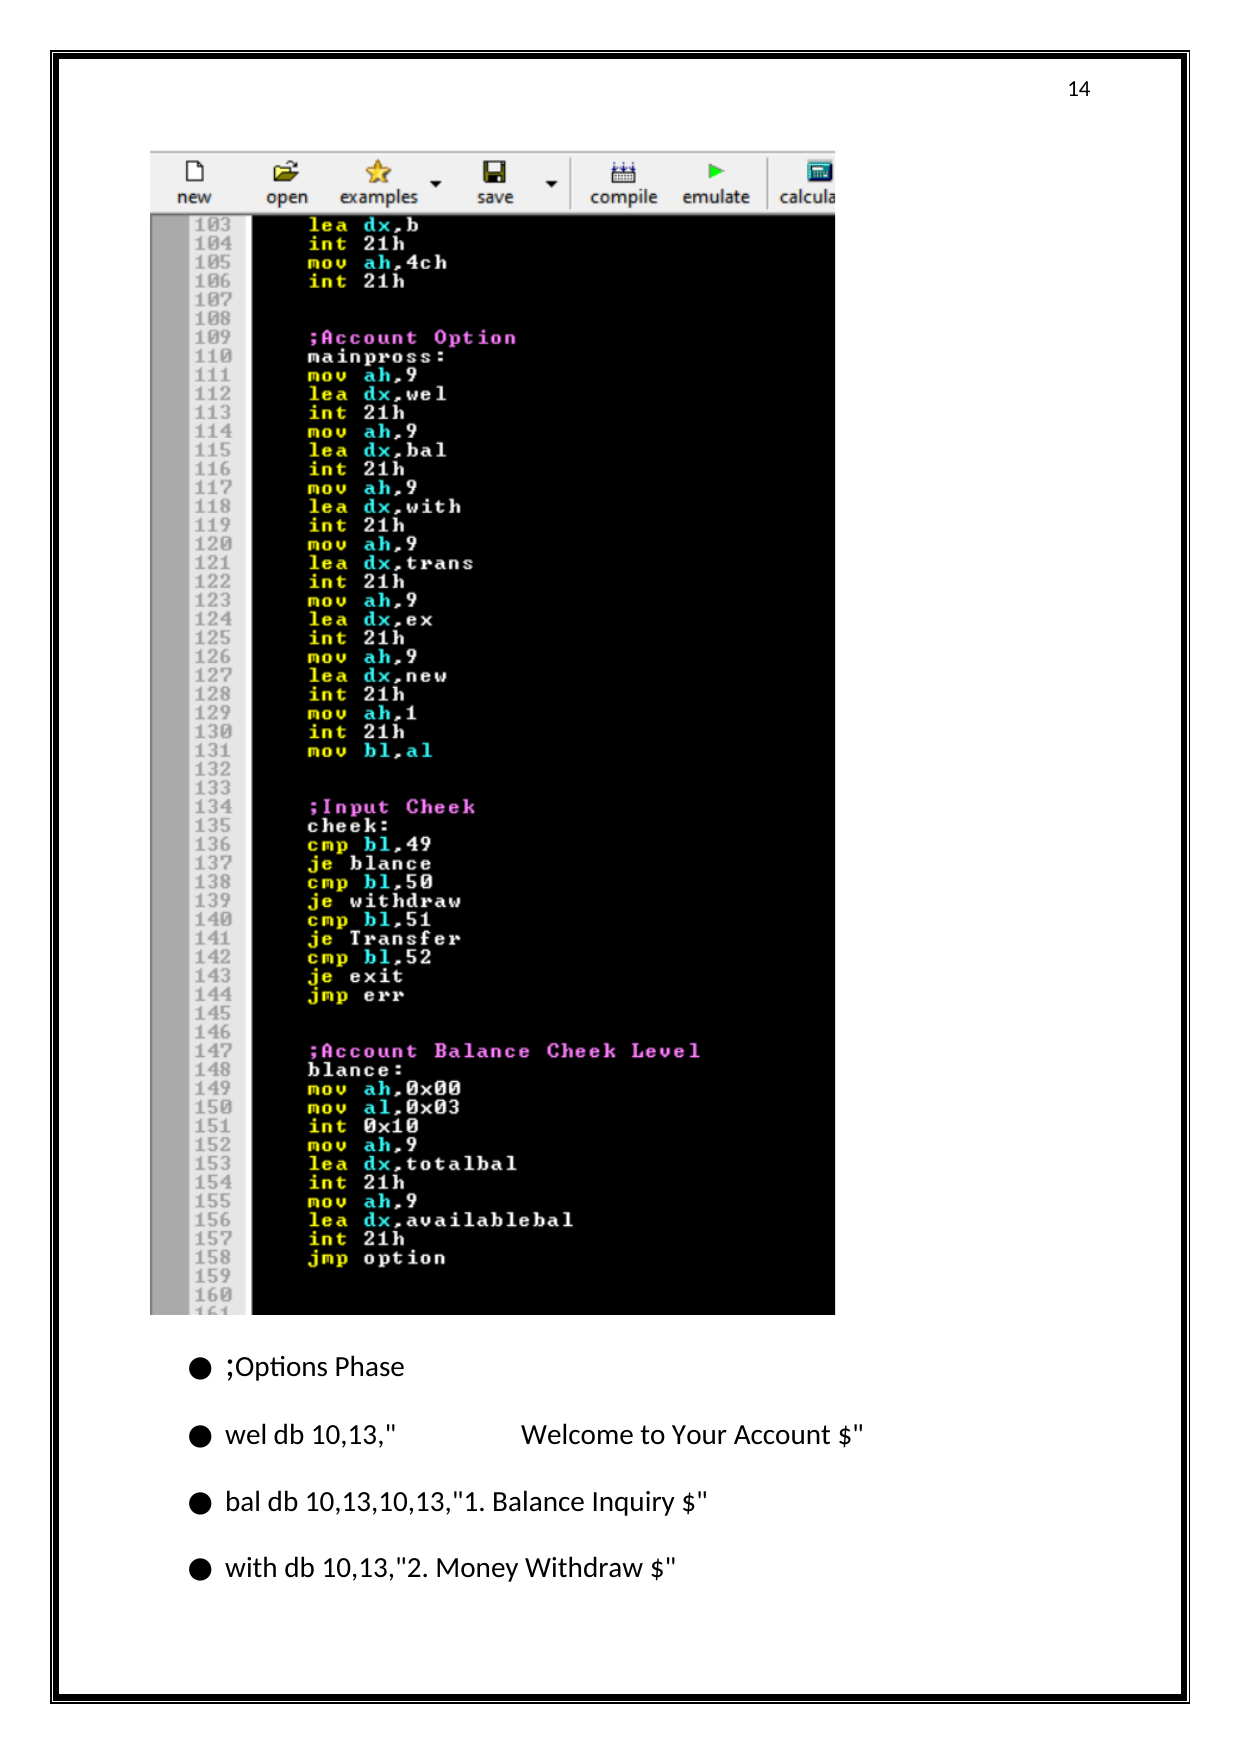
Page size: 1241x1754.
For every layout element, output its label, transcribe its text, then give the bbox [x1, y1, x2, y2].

list bal db 10,13,10,13,"1. Balance Inquiry $" [187, 1480, 1090, 1520]
list ;Options Phase [187, 1340, 1090, 1386]
list wel db 10,13," Welcome to Your Account $" [187, 1413, 1090, 1453]
list with db 10,13,"2. Money Withdraw $" [187, 1546, 1090, 1586]
picture [150, 150, 836, 1315]
